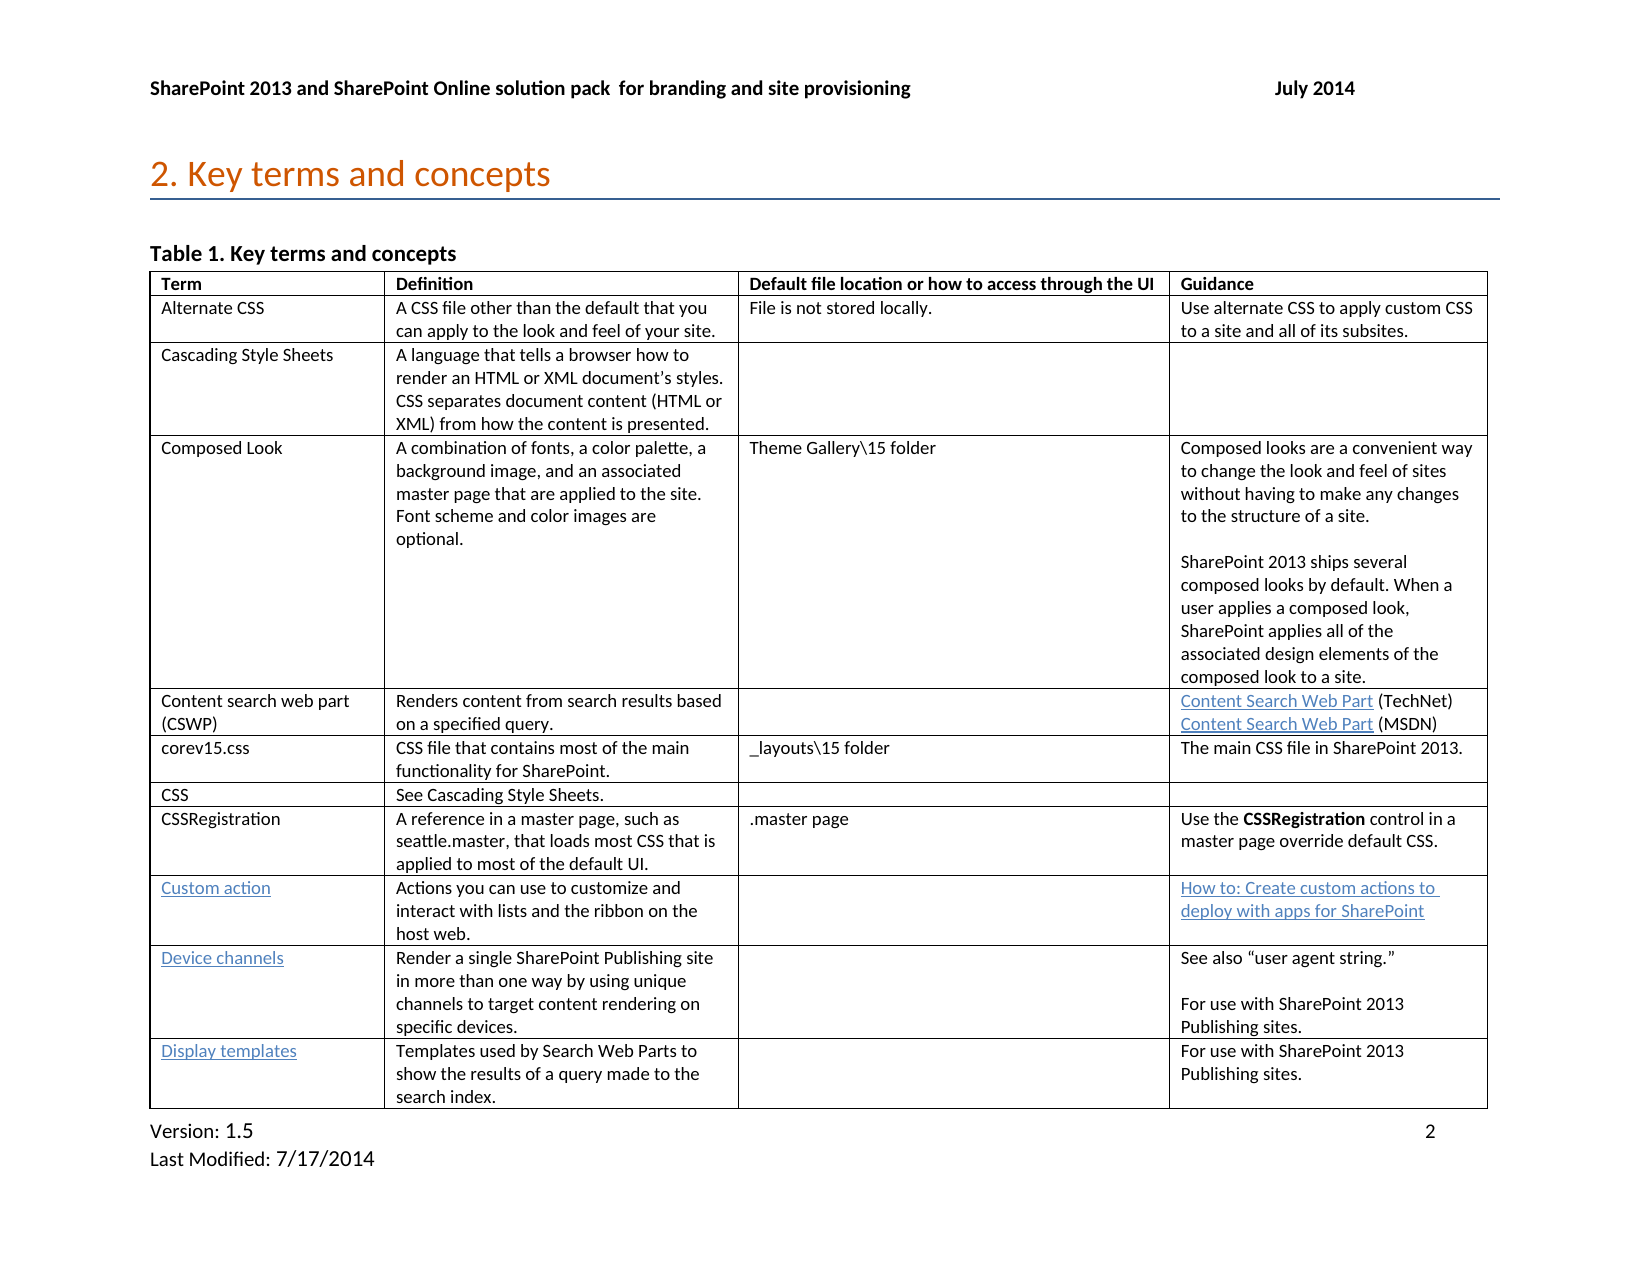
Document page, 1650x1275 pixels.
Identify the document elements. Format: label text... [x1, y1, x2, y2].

table_cell Actions you can use to customize and interact with lists and the ribbon on the host web. [385, 876, 738, 945]
table_cell Display templates [151, 1039, 384, 1108]
table_cell CSS file that contains most of the main functionality for SharePoint. [385, 736, 738, 782]
table_cell [1170, 343, 1487, 435]
table_header Default file location or how to access through the UI [739, 272, 1169, 295]
subtitle Key terms and concepts [150, 150, 1500, 198]
table_cell [739, 689, 1169, 735]
table_cell Theme Gallery\15 folder [739, 436, 1169, 688]
table_cell CSSRegistration [151, 807, 384, 875]
table_cell Cascading Style Sheets [151, 343, 384, 435]
table_cell CSS [151, 783, 384, 806]
table_cell A reference in a master page, such as seattle.master, that loads most CSS that is applied to most of the default UI. [385, 807, 738, 875]
table_cell Templates used by Search Web Parts to show the results of a query made to the search index. [385, 1039, 738, 1108]
table_cell [1170, 783, 1487, 806]
table_cell Render a single SharePoint Publishing site in more than one way by using unique channels to target content rendering on specific devices. [385, 946, 738, 1038]
table_cell How to: Create custom actions to deploy with apps for SharePoint [1170, 876, 1487, 945]
table_cell Composed Look [151, 436, 384, 688]
table_cell [739, 783, 1169, 806]
table_cell File is not stored locally. [739, 296, 1169, 342]
table_cell [739, 343, 1169, 435]
table_cell _layouts\15 folder [739, 736, 1169, 782]
table_cell [739, 876, 1169, 945]
table_cell .master page [739, 807, 1169, 875]
table_cell See also “user agent string.” For use with SharePoint 2013 Publishing sites. [1170, 946, 1487, 1038]
table_header Term [151, 272, 384, 295]
text Table 1. Key terms and concepts [150, 239, 1500, 267]
table_cell Custom action [151, 876, 384, 945]
table_cell See Cascading Style Sheets. [385, 783, 738, 806]
table_header Definition [385, 272, 738, 295]
table_cell Device channels [151, 946, 384, 1038]
table_cell A language that tells a browser how to render an HTML or XML document’s styles. CSS separates document content (HTML or XML) from how the content is presented. [385, 343, 738, 435]
table_cell A combination of fonts, a color palette, a background image, and an associated master page that are applied to the site. Font scheme and color images are optional. [385, 436, 738, 688]
table_cell [739, 1039, 1169, 1108]
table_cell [1170, 1039, 1487, 1108]
table_cell A CSS file other than the default that you can apply to the look and feel of your site. [385, 296, 738, 342]
table_header Guidance [1170, 272, 1487, 295]
table_cell The main CSS file in SharePoint 2013. [1170, 736, 1487, 782]
table_cell corev15.css [151, 736, 384, 782]
table_cell Content Search Web Part (TechNet) Content Search Web Part (MSDN) [1170, 689, 1487, 735]
table_cell Renders content from search results based on a specified query. [385, 689, 738, 735]
table_cell Alternate CSS [151, 296, 384, 342]
table_cell Composed looks are a convenient way to change the look and feel of sites without having to make any changes to the structure of a site. SharePoint 2013 ships several composed looks by default. When a user applies a composed look, SharePoint applies all of the associated design elements of the composed look to a site. [1170, 436, 1487, 688]
table_cell [739, 946, 1169, 1038]
table_cell Content search web part (CSWP) [151, 689, 384, 735]
table_cell Use the CSSRegistration control in a master page override default CSS. [1170, 807, 1487, 875]
table_cell Use alternate CSS to apply custom CSS to a site and all of its subsites. [1170, 296, 1487, 342]
